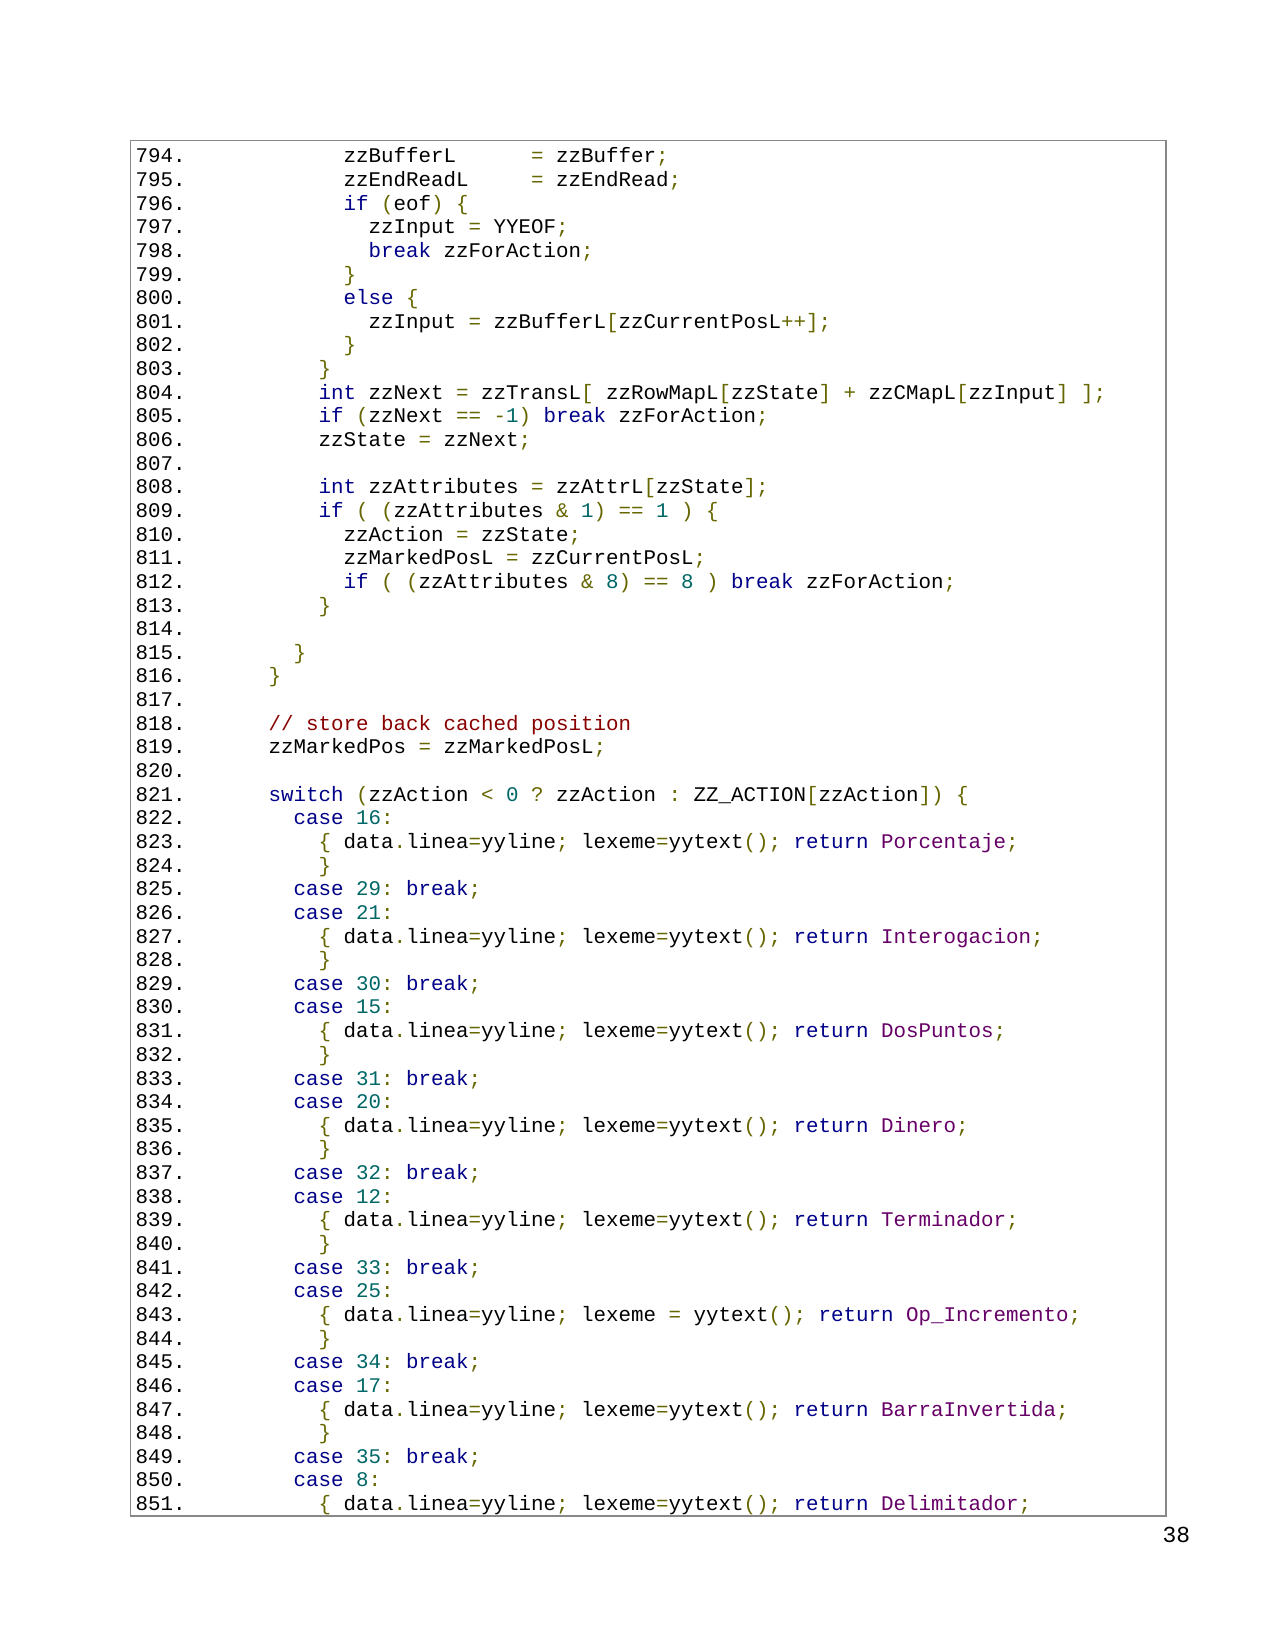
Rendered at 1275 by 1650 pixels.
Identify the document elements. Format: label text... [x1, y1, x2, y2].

list { data.linea=yyline; lexeme=yytext(); return Delimitador; [131, 1487, 1165, 1515]
list case 16: [131, 802, 1165, 825]
list case 32: break; [131, 1156, 1165, 1180]
list case 20: [131, 1085, 1165, 1109]
list zzBufferL = zzBuffer; [131, 141, 1165, 163]
list case 34: break; [131, 1346, 1165, 1369]
list { data.linea=yyline; lexeme=yytext(); return BarraInvertida; [131, 1393, 1165, 1416]
list case 8: [131, 1464, 1165, 1487]
list } [131, 1227, 1165, 1251]
list { data.linea=yyline; lexeme=yytext(); return Porcentaje; [131, 825, 1165, 849]
list } [131, 589, 1165, 618]
list } [131, 1133, 1165, 1156]
list } [131, 849, 1165, 873]
list } [131, 1038, 1165, 1062]
list case 21: [131, 896, 1165, 920]
list zzInput = zzBufferL[zzCurrentPosL++]; [131, 305, 1165, 329]
list { data.linea=yyline; lexeme=yytext(); return DosPuntos; [131, 1014, 1165, 1038]
list else { [131, 281, 1165, 305]
list if ( (zzAttributes & 8) == 8 ) break zzForAction; [131, 565, 1165, 589]
list case 12: [131, 1180, 1165, 1204]
list zzInput = YYEOF; [131, 211, 1165, 234]
list case 30: break; [131, 967, 1165, 991]
list case 15: [131, 991, 1165, 1014]
list { data.linea=yyline; lexeme=yytext(); return Interogacion; [131, 920, 1165, 943]
list break zzForAction; [131, 234, 1165, 258]
list { data.linea=yyline; lexeme=yytext(); return Dinero; [131, 1109, 1165, 1133]
list case 33: break; [131, 1251, 1165, 1274]
list zzEndReadL = zzEndRead; [131, 163, 1165, 187]
list int zzNext = zzTransL[ zzRowMapL[zzState] + zzCMapL[zzInput] ]; [131, 376, 1165, 400]
list case 29: break; [131, 873, 1165, 896]
list zzAction = zzState; [131, 518, 1165, 542]
list { data.linea=yyline; lexeme=yytext(); return Terminador; [131, 1204, 1165, 1227]
list } [131, 943, 1165, 967]
list } [131, 1416, 1165, 1440]
list case 17: [131, 1369, 1165, 1393]
list case 35: break; [131, 1440, 1165, 1464]
list } [131, 660, 1165, 689]
list if (eof) { [131, 187, 1165, 211]
list switch (zzAction < 0 ? zzAction : ZZ_ACTION[zzAction]) { [131, 778, 1165, 802]
list } [131, 258, 1165, 281]
list case 25: [131, 1274, 1165, 1298]
list } [131, 329, 1165, 352]
list if (zzNext == -1) break zzForAction; [131, 400, 1165, 423]
list zzMarkedPosL = zzCurrentPosL; [131, 542, 1165, 565]
list zzState = zzNext; [131, 423, 1165, 453]
list } [131, 1322, 1165, 1346]
list int zzAttributes = zzAttrL[zzState]; [131, 471, 1165, 494]
list } [131, 636, 1165, 660]
list // store back cached position [131, 707, 1165, 731]
list { data.linea=yyline; lexeme = yytext(); return Op_Incremento; [131, 1298, 1165, 1322]
list if ( (zzAttributes & 1) == 1 ) { [131, 494, 1165, 518]
list case 31: break; [131, 1062, 1165, 1085]
list } [131, 352, 1165, 376]
list zzMarkedPos = zzMarkedPosL; [131, 731, 1165, 760]
